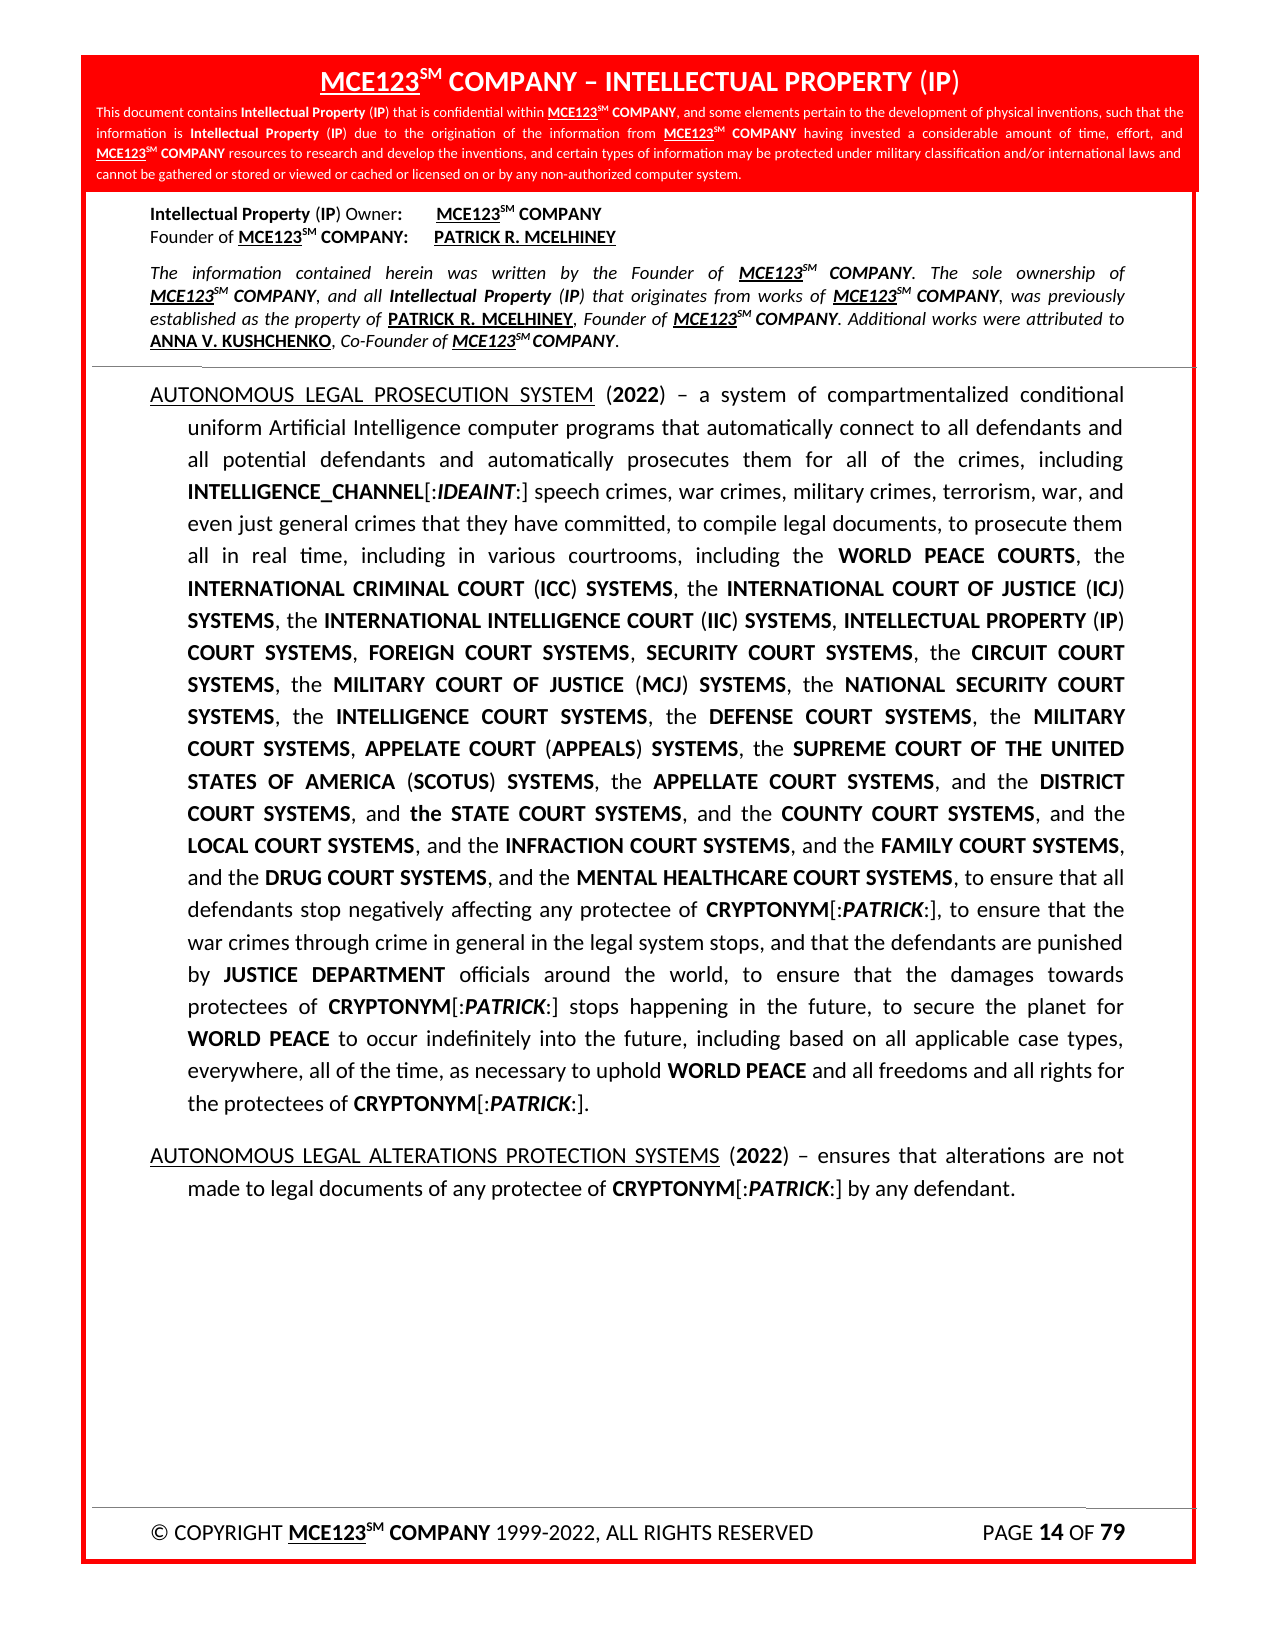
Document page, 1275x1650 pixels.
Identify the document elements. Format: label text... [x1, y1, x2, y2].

text AUTONOMOUS LEGAL PROSECUTION SYSTEM (2022) – a system of compartmentalized conditional uniform Artificial Intelligence computer programs that automatically connect to all defendants and all potential defendants and automatically prosecutes them for all of the crimes, including INTELLIGENCE_CHANNEL[:IDEAINT:] speech crimes, war crimes, military crimes, terrorism, war, and even just general crimes that they have committed, to compile legal documents, to prosecute them all in real time, including in various courtrooms, including the WORLD PEACE COURTS, the INTERNATIONAL CRIMINAL COURT (ICC) SYSTEMS, the INTERNATIONAL COURT OF JUSTICE (ICJ) SYSTEMS, the INTERNATIONAL INTELLIGENCE COURT (IIC) SYSTEMS, INTELLECTUAL PROPERTY (IP) COURT SYSTEMS, FOREIGN COURT SYSTEMS, SECURITY COURT SYSTEMS, the CIRCUIT COURT SYSTEMS, the MILITARY COURT OF JUSTICE (MCJ) SYSTEMS, the NATIONAL SECURITY COURT SYSTEMS, the INTELLIGENCE COURT SYSTEMS, the DEFENSE COURT SYSTEMS, the MILITARY COURT SYSTEMS, APPELATE COURT (APPEALS) SYSTEMS, the SUPREME COURT OF THE UNITED STATES OF AMERICA (SCOTUS) SYSTEMS, the APPELLATE COURT SYSTEMS, and the DISTRICT COURT SYSTEMS, and the STATE COURT SYSTEMS, and the COUNTY COURT SYSTEMS, and the LOCAL COURT SYSTEMS, and the INFRACTION COURT SYSTEMS, and the FAMILY COURT SYSTEMS, and the DRUG COURT SYSTEMS, and the MENTAL HEALTHCARE COURT SYSTEMS, to ensure that all defendants stop negatively affecting any protectee of CRYPTONYM[:PATRICK:], to ensure that the war crimes through crime in general in the legal system stops, and that the defendants are punished by JUSTICE DEPARTMENT officials around the world, to ensure that the damages towards protectees of CRYPTONYM[:PATRICK:] stops happening in the future, to secure the planet for WORLD PEACE to occur indefinitely into the future, including based on all applicable case types, everywhere, all of the time, as necessary to uphold WORLD PEACE and all freedoms and all rights for the protectees of CRYPTONYM[:PATRICK:]. [150, 381, 1125, 1117]
text AUTONOMOUS LEGAL ALTERATIONS PROTECTION SYSTEMS (2022) – ensures that alterations are not made to legal documents of any protectee of CRYPTONYM[:PATRICK:] by any defendant. [150, 1142, 1125, 1202]
